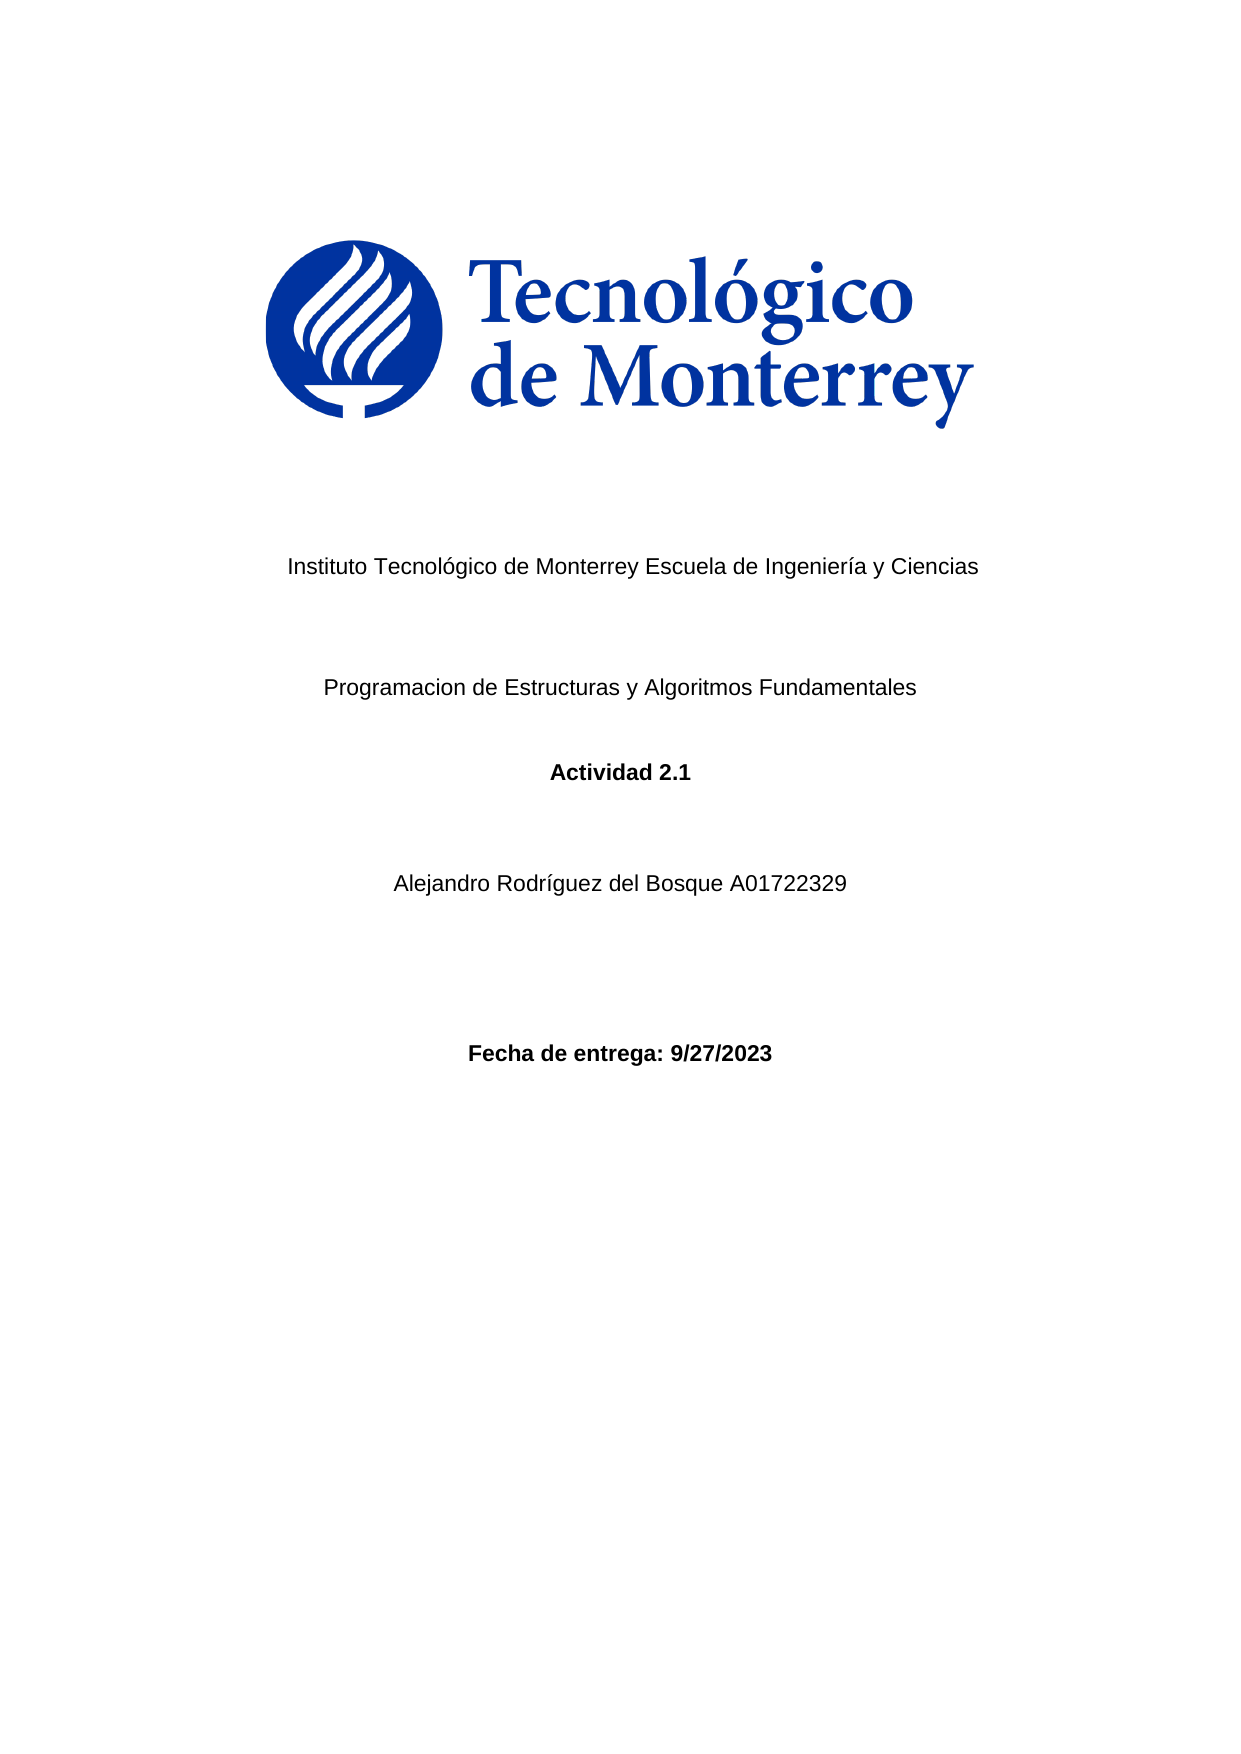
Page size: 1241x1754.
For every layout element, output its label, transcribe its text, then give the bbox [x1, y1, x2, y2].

text Fecha de entrega: 9/27/2023 [150, 1040, 1090, 1067]
subtitle Programacion de Estructuras y Algoritmos Fundamentales [150, 674, 1090, 700]
text Alejandro Rodríguez del Bosque A01722329 [150, 869, 1090, 896]
text Actividad 2.1 [150, 759, 1090, 786]
text Instituto Tecnológico de Monterrey Escuela de Ingeniería y Ciencias [150, 553, 1090, 579]
picture [265, 240, 975, 429]
